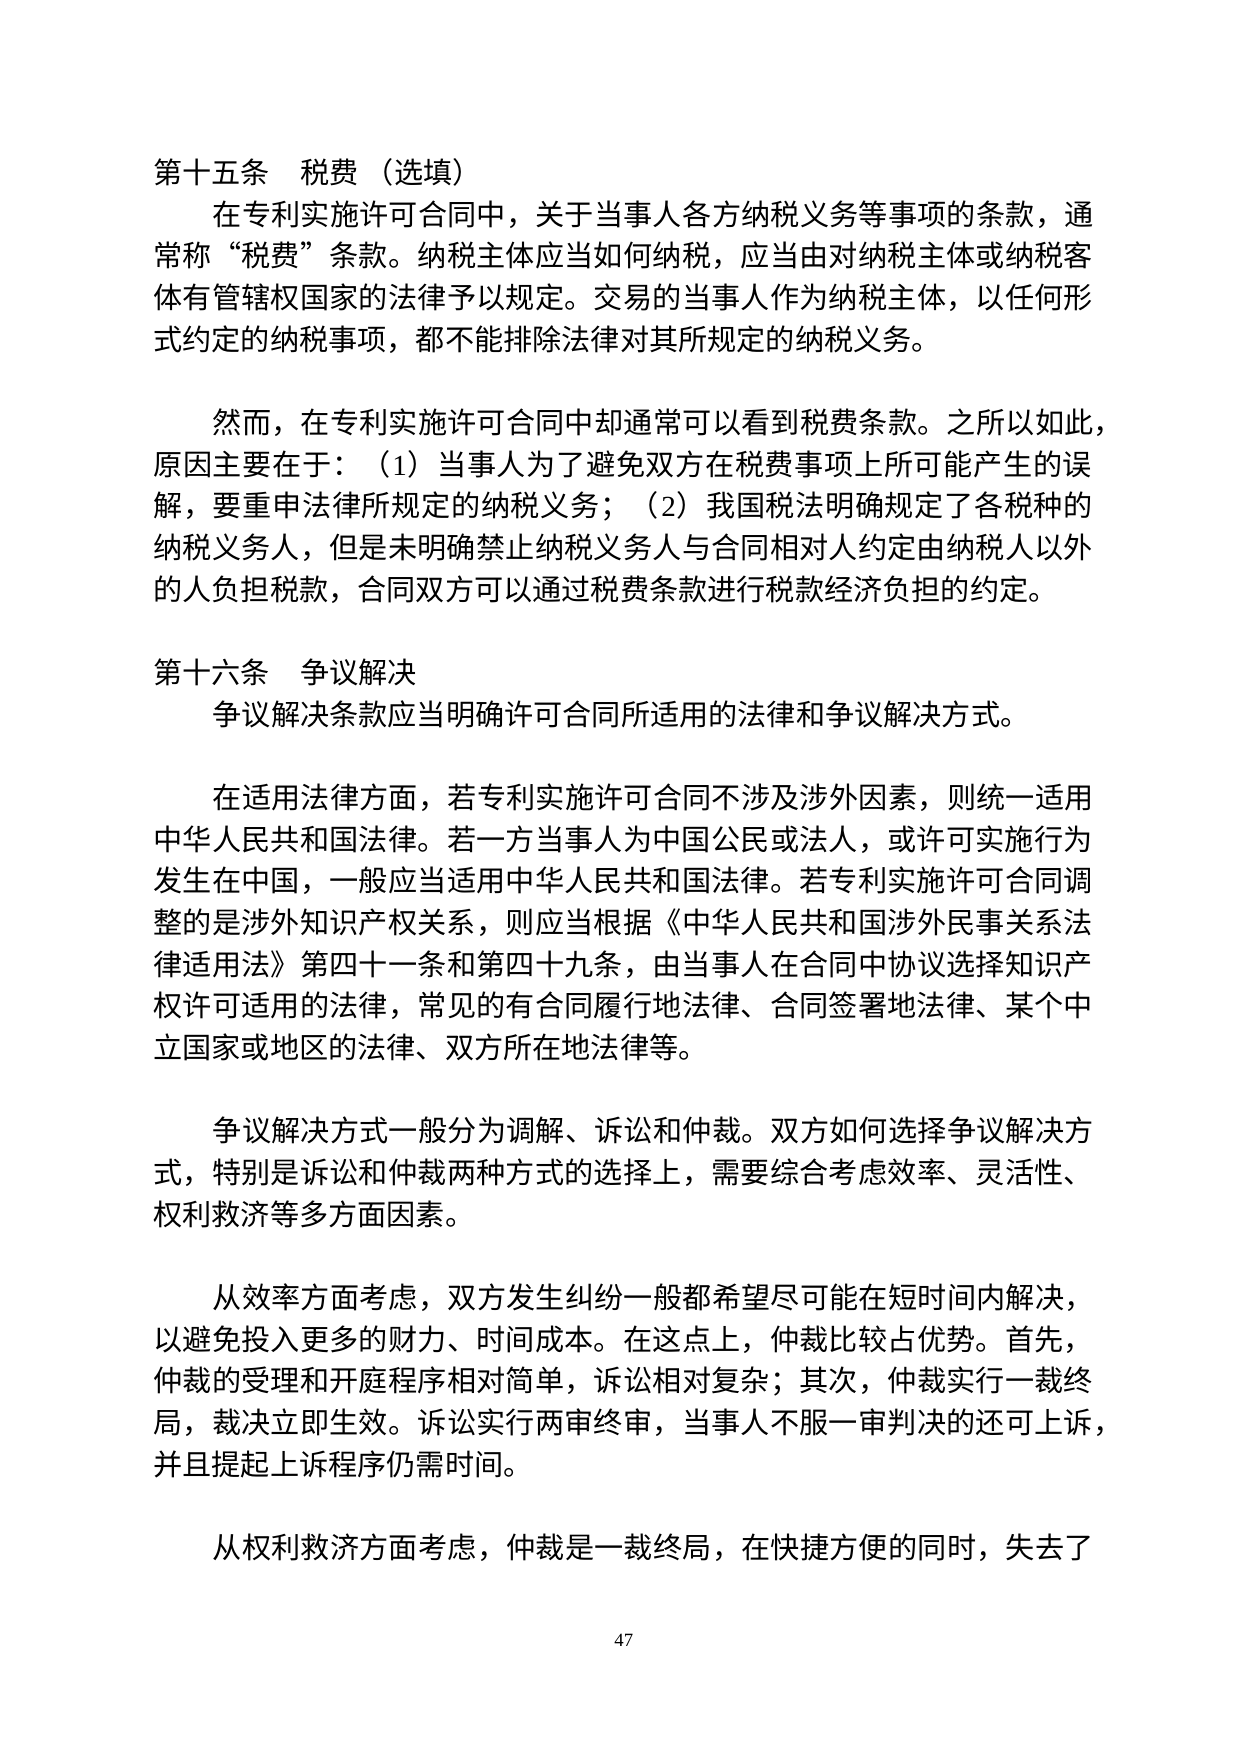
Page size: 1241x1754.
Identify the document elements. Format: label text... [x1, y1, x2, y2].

text 在专利实施许可合同中，关于当事人各方纳税义务等事项的条款，通常称“税费”条款。纳税主体应当如何纳税，应当由对纳税主体或纳税客体有管辖权国家的法律予以规定。交易的当事人作为纳税主体，以任何形式约定的纳税事项，都不能排除法律对其所规定的纳税义务。 [153, 192, 1094, 358]
list 税费 （选填） [153, 150, 1094, 192]
text 从效率方面考虑，双方发生纠纷一般都希望尽可能在短时间内解决，以避免投入更多的财力、时间成本。在这点上，仲裁比较占优势。首先，仲裁的受理和开庭程序相对简单，诉讼相对复杂；其次，仲裁实行一裁终局，裁决立即生效。诉讼实行两审终审，当事人不服一审判决的还可上诉，并且提起上诉程序仍需时间。 [153, 1275, 1094, 1483]
text 然而，在专利实施许可合同中却通常可以看到税费条款。之所以如此，原因主要在于：（1）当事人为了避免双方在税费事项上所可能产生的误解，要重申法律所规定的纳税义务；（2）我国税法明确规定了各税种的纳税义务人，但是未明确禁止纳税义务人与合同相对人约定由纳税人以外的人负担税款，合同双方可以通过税费条款进行税款经济负担的约定。 [153, 400, 1094, 608]
list 争议解决 [153, 650, 1094, 692]
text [153, 1525, 1094, 1567]
text 在适用法律方面，若专利实施许可合同不涉及涉外因素，则统一适用中华人民共和国法律。若一方当事人为中国公民或法人，或许可实施行为发生在中国，一般应当适用中华人民共和国法律。若专利实施许可合同调整的是涉外知识产权关系，则应当根据《中华人民共和国涉外民事关系法律适用法》第四十一条和第四十九条，由当事人在合同中协议选择知识产权许可适用的法律，常见的有合同履行地法律、合同签署地法律、某个中立国家或地区的法律、双方所在地法律等。 [153, 775, 1094, 1067]
text 争议解决条款应当明确许可合同所适用的法律和争议解决方式。 [153, 692, 1094, 733]
text 争议解决方式一般分为调解、诉讼和仲裁。双方如何选择争议解决方式，特别是诉讼和仲裁两种方式的选择上，需要综合考虑效率、灵活性、权利救济等多方面因素。 [153, 1108, 1094, 1233]
